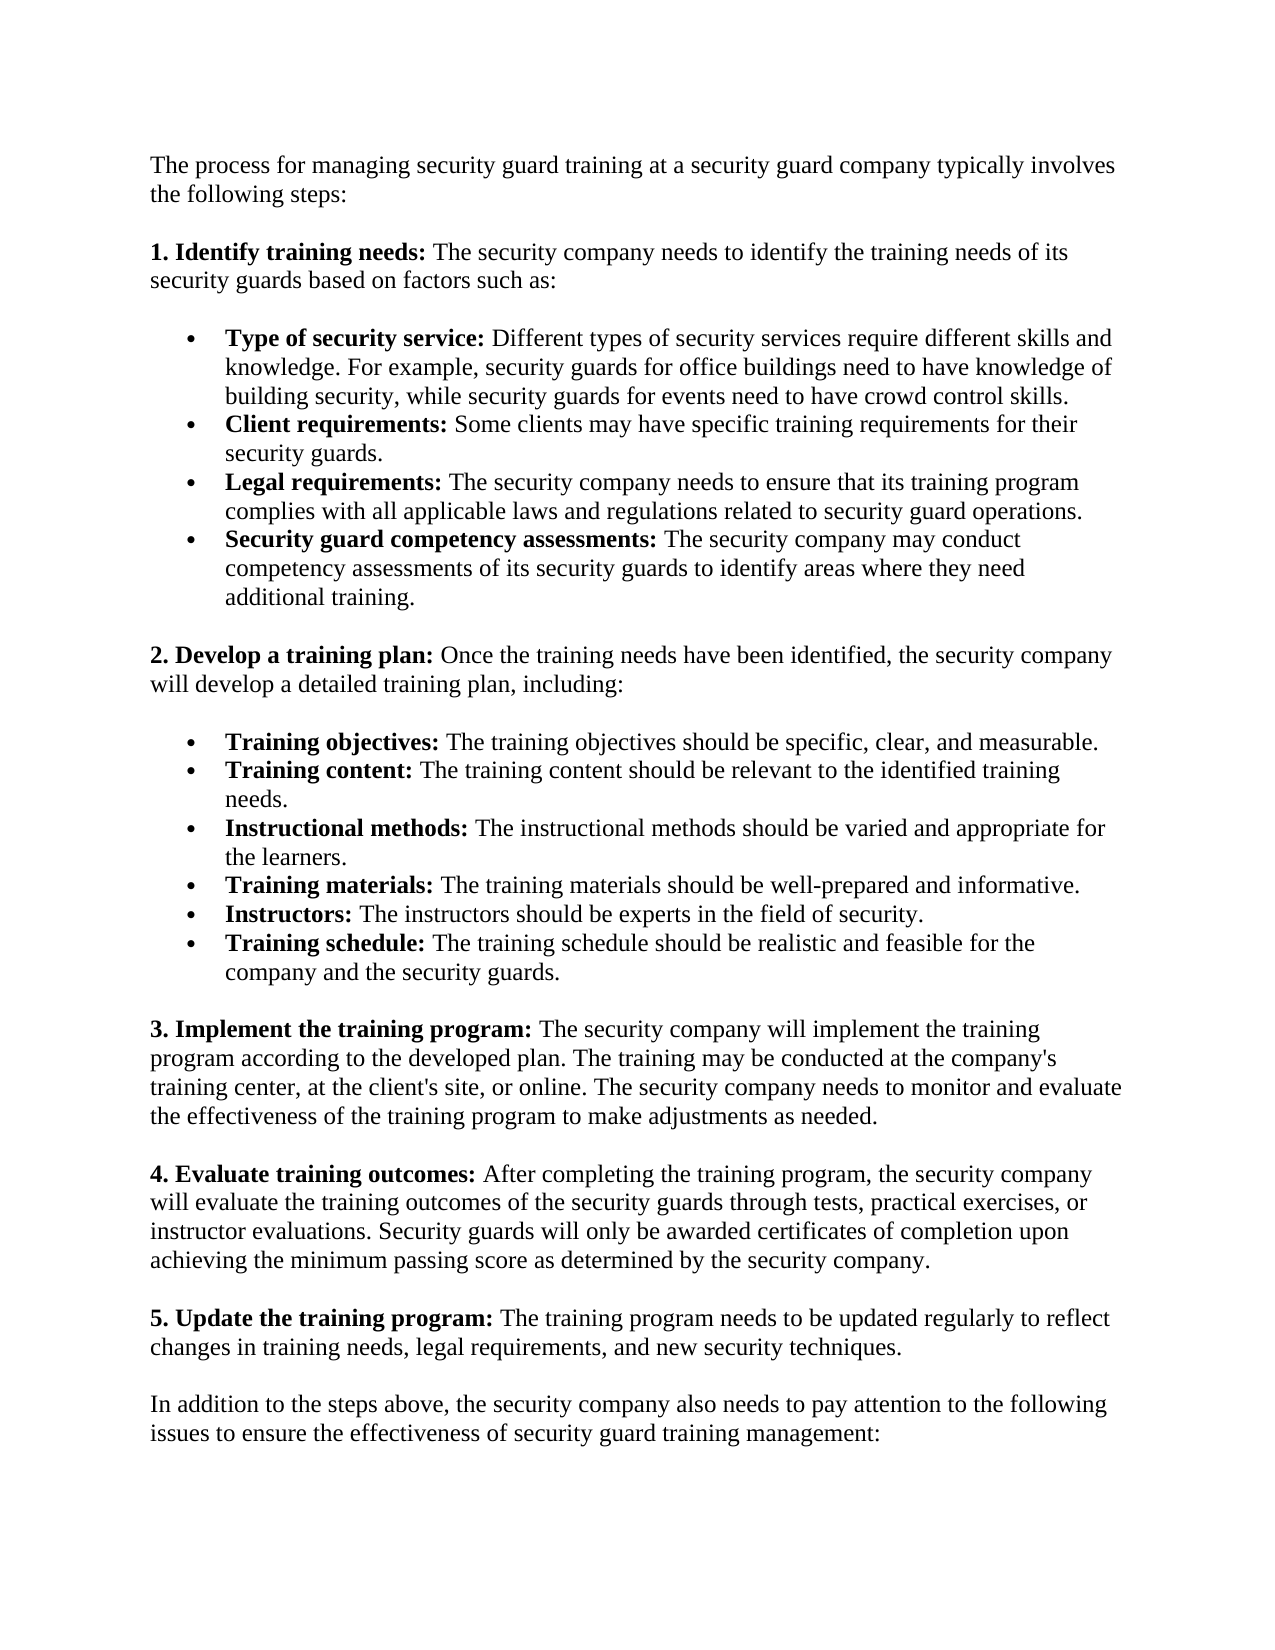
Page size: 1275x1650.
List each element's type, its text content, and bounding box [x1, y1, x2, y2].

list Type of security service: Different types of security services require different skills and knowledge. For example, security guards for office buildings need to have knowledge of building security, while security guards for events need to have crowd control skills. [187, 323, 1125, 409]
text 1. Identify training needs: The security company needs to identify the training needs of its security guards based on factors such as: [150, 237, 1125, 294]
text 2. Develop a training plan: Once the training needs have been identified, the security company will develop a detailed training plan, including: [150, 640, 1125, 697]
list Training content: The training content should be relevant to the identified training needs. [187, 755, 1125, 813]
list Instructors: The instructors should be experts in the field of security. [187, 899, 1125, 928]
text 3. Implement the training program: The security company will implement the training program according to the developed plan. The training may be conducted at the company's training center, at the client's site, or online. The security company needs to monitor and evaluate the effectiveness of the training program to make adjustments as needed. [150, 1014, 1125, 1129]
list Training schedule: The training schedule should be realistic and feasible for the company and the security guards. [187, 928, 1125, 985]
list Legal requirements: The security company needs to ensure that its training program complies with all applicable laws and regulations related to security guard operations. [187, 467, 1125, 524]
list Instructional methods: The instructional methods should be varied and appropriate for the learners. [187, 813, 1125, 870]
list Client requirements: Some clients may have specific training requirements for their security guards. [187, 409, 1125, 467]
list Security guard competency assessments: The security company may conduct competency assessments of its security guards to identify areas where they need additional training. [187, 524, 1125, 611]
text 4. Evaluate training outcomes: After completing the training program, the security company will evaluate the training outcomes of the security guards through tests, practical exercises, or instructor evaluations. Security guards will only be awarded certificates of completion upon achieving the minimum passing score as determined by the security company. [150, 1159, 1125, 1274]
text The process for managing security guard training at a security guard company typically involves the following steps: [150, 150, 1125, 207]
text In addition to the steps above, the security company also needs to pay attention to the following issues to ensure the effectiveness of security guard training management: [150, 1389, 1125, 1447]
list Training objectives: The training objectives should be specific, clear, and measurable. [187, 727, 1125, 755]
text 5. Update the training program: The training program needs to be updated regularly to reflect changes in training needs, legal requirements, and new security techniques. [150, 1303, 1125, 1360]
list Training materials: The training materials should be well-prepared and informative. [187, 870, 1125, 899]
